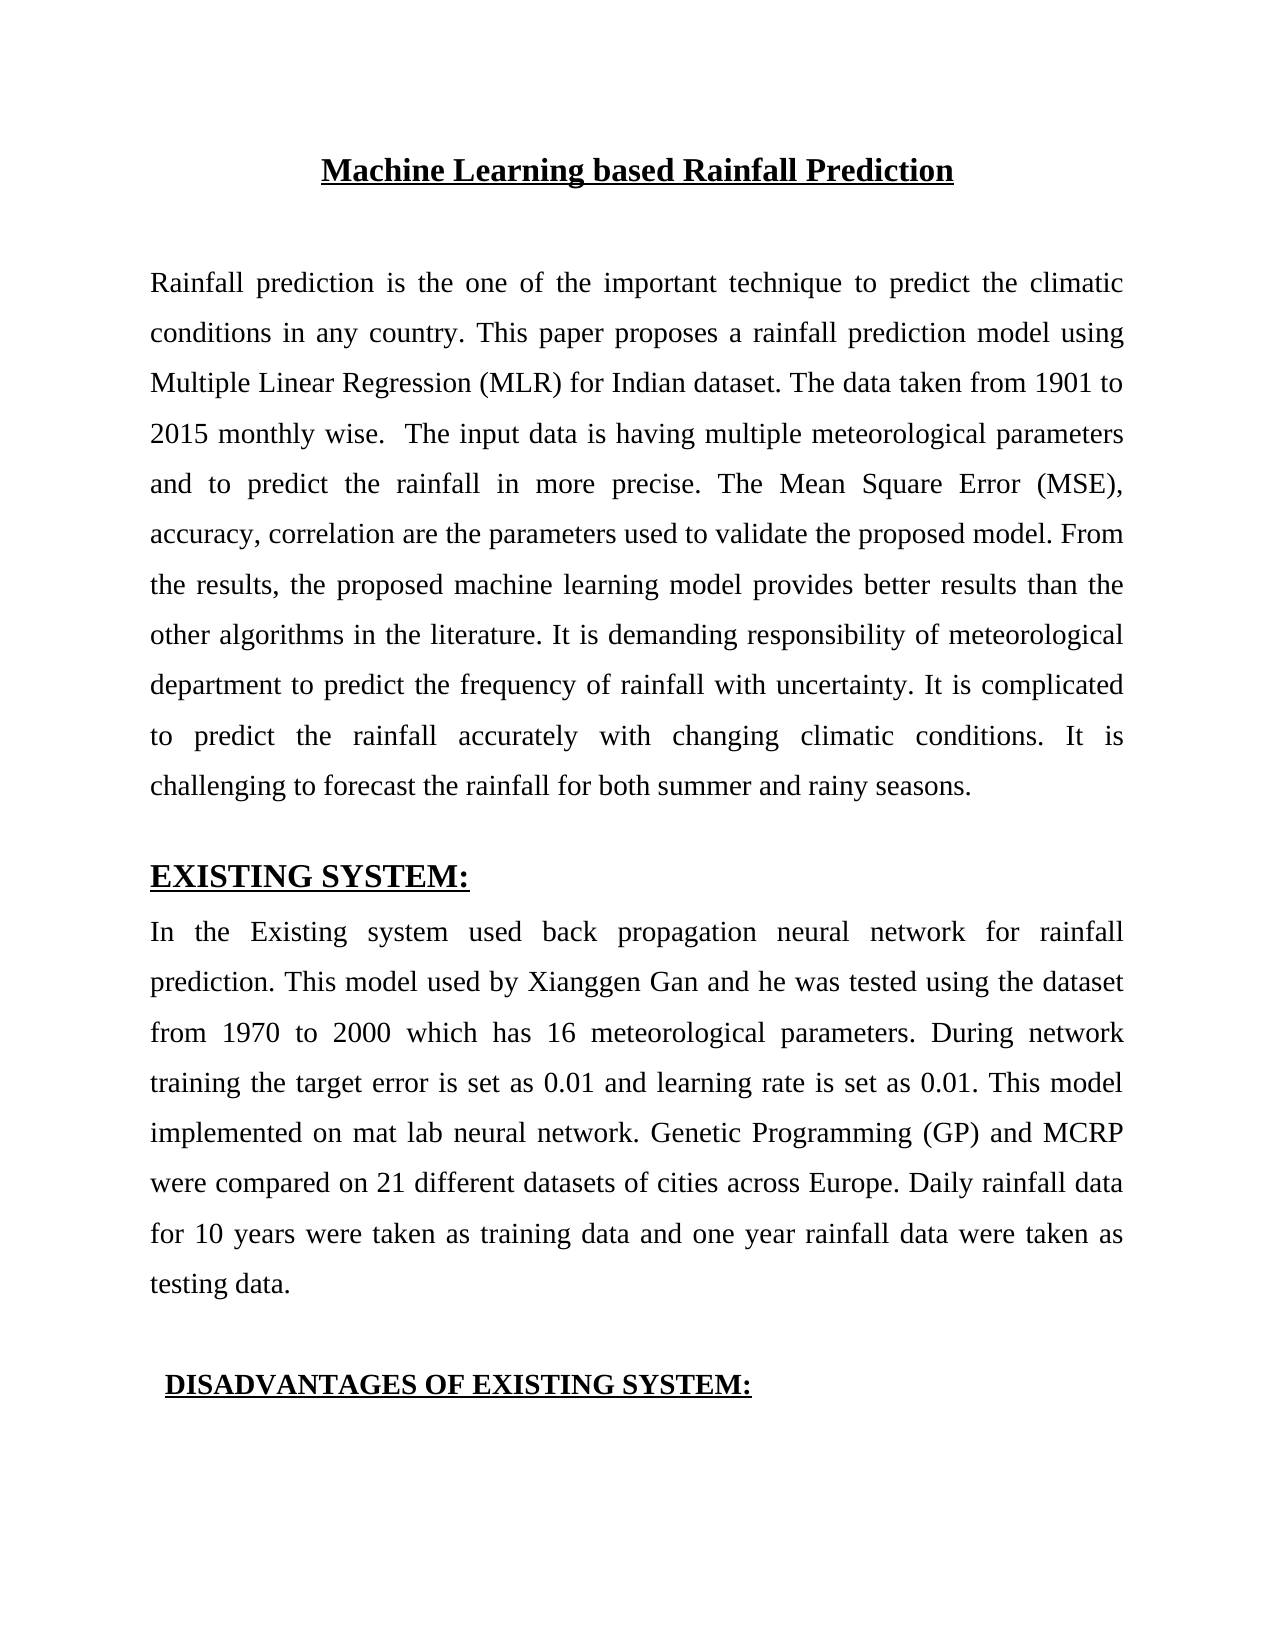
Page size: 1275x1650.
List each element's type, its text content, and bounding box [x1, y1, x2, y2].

text EXISTING SYSTEM: [150, 857, 1125, 895]
text DISADVANTAGES OF EXISTING SYSTEM: [150, 1367, 1125, 1400]
text Machine Learning based Rainfall Prediction [150, 150, 1125, 188]
text Rainfall prediction is the one of the important technique to predict the climatic conditions in any country. This paper proposes a rainfall prediction model using Multiple Linear Regression (MLR) for Indian dataset. The data taken from 1901 to 2015 monthly wise. The input data is having multiple meteorological parameters and to predict the rainfall in more precise. The Mean Square Error (MSE), accuracy, correlation are the parameters used to validate the proposed model. From the results, the proposed machine learning model provides better results than the other algorithms in the literature. It is demanding responsibility of meteorological department to predict the frequency of rainfall with uncertainty. It is complicated to predict the rainfall accurately with changing climatic conditions. It is challenging to forecast the rainfall for both summer and rainy seasons. [150, 265, 1125, 802]
text In the Existing system used back propagation neural network for rainfall prediction. This model used by Xianggen Gan and he was tested using the dataset from 1970 to 2000 which has 16 meteorological parameters. During network training the target error is set as 0.01 and learning rate is set as 0.01. This model implemented on mat lab neural network. Genetic Programming (GP) and MCRP were compared on 21 different datasets of cities across Europe. Daily rainfall data for 10 years were taken as training data and one year rainfall data were taken as testing data. [150, 914, 1125, 1300]
